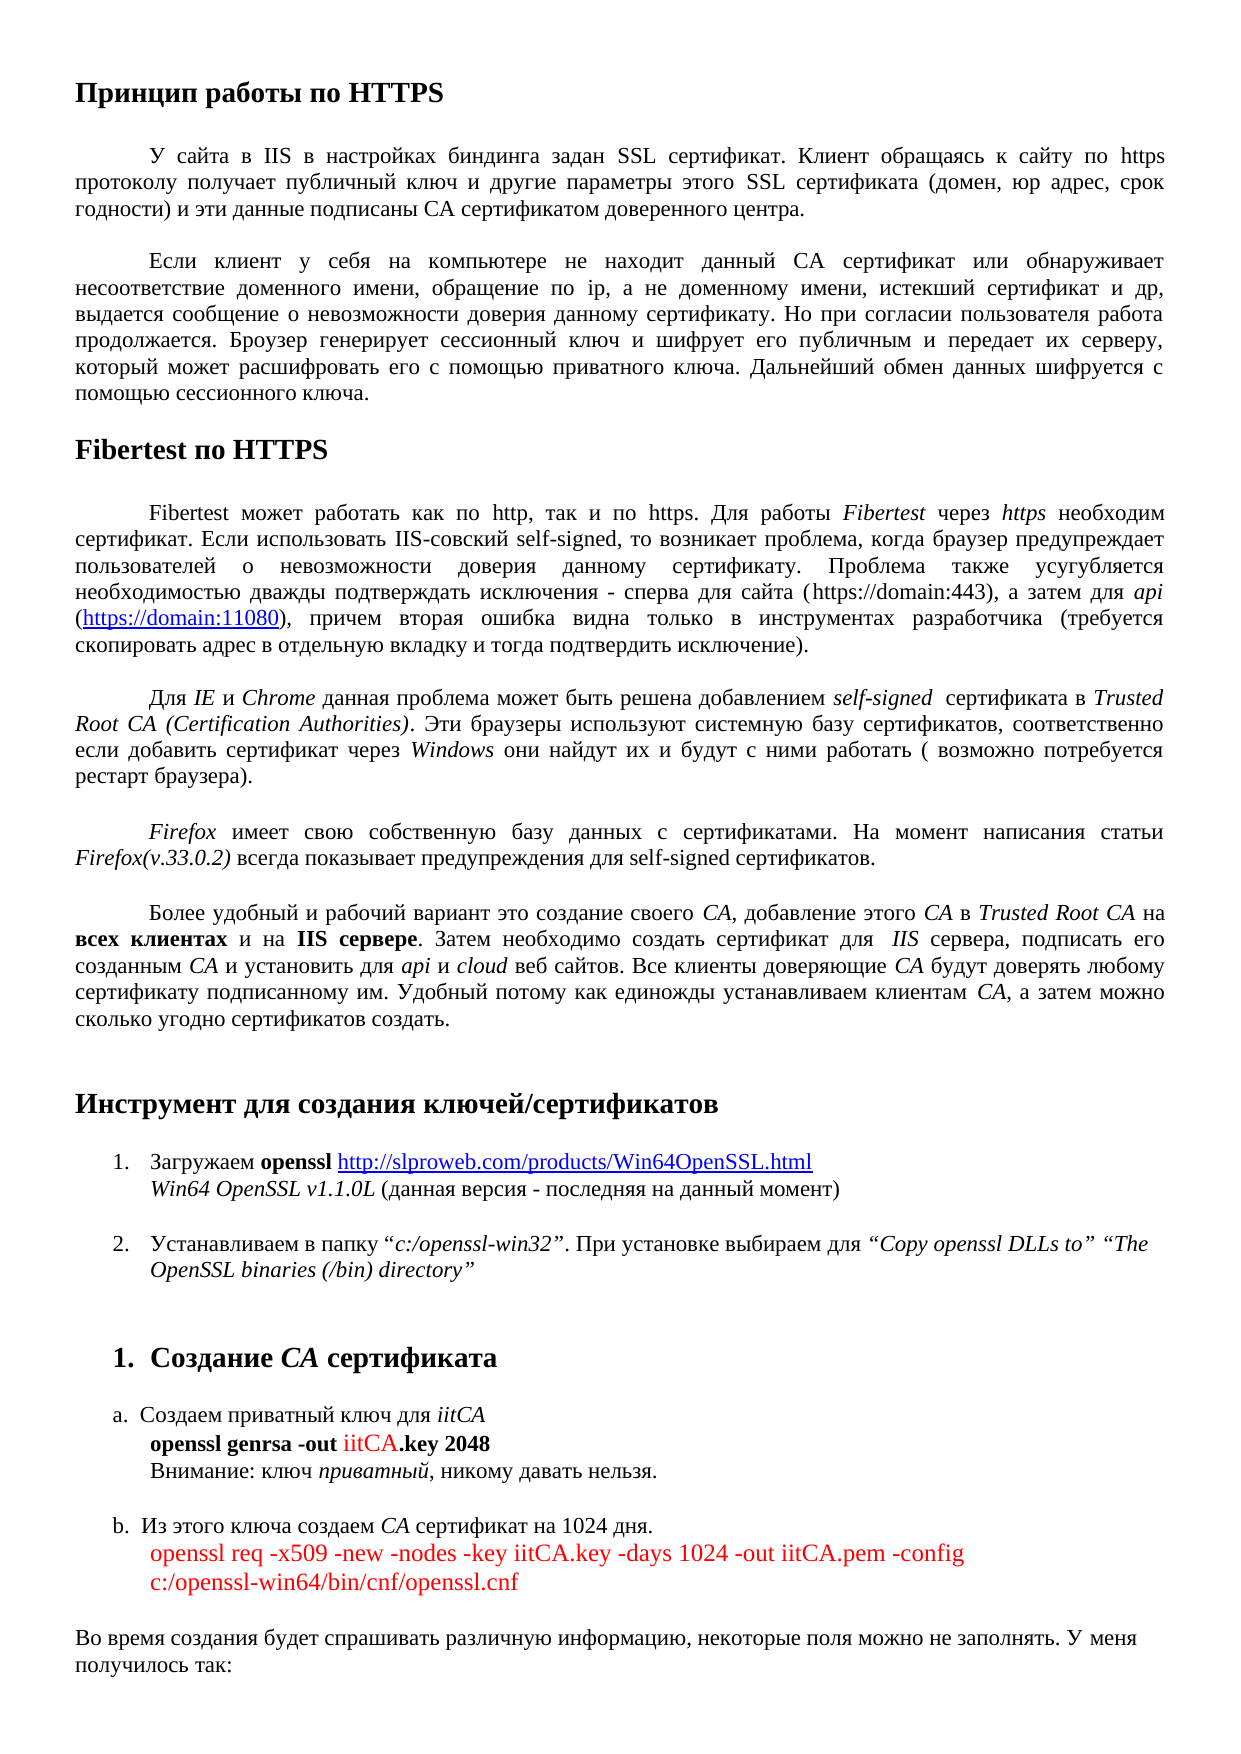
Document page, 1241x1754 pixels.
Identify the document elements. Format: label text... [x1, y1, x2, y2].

text Во время создания будет спрашивать различную информацию, некоторые поля можно не заполнять. У меня получилось так: [75, 1624, 1165, 1677]
list openssl req -x509 -new -nodes -key iitCA.key -days 1024 -out iitCA.pem -config c:/openssl-win64/bin/cnf/openssl.cnf [150, 1538, 1165, 1596]
list Загружаем openssl http://slproweb.com/products/Win64OpenSSL.html [112, 1148, 1165, 1175]
text Fibertest по HTTPS [75, 432, 1165, 466]
text Инструмент для создания ключей/сертификатов [75, 1086, 1165, 1119]
text Если клиент у себя на компьютере не находит данный СА сертификат или обнаруживает несоответствие доменного имени, обращение по ip, а не доменному имени, истекший сертификат и др, выдается сообщение о невозможности доверия данному сертификату. Но при согласии пользователя работа продолжается. Броузер генерирует сессионный ключ и шифрует его публичным и передает их серверу, который может расшифровать его с помощью приватного ключа. Дальнейший обмен данных шифруется с помощью сессионного ключа. [75, 247, 1165, 406]
text Более удобный и рабочий вариант это создание своего CA, добавление этого CA в Trusted Root CA на всех клиентах и на IIS сервере. Затем необходимо создать сертификат для IIS сервера, подписать его созданным CA и установить для api и cloud веб сайтов. Все клиенты доверяющие CA будут доверять любому сертификату подписанному им. Удобный потому как единожды устанавливаем клиентам CA, а затем можно сколько угодно сертификатов создать. [75, 899, 1165, 1031]
list Устанавливаем в папку “c:/openssl-win32”. При установке выбираем для “Copy openssl DLLs to” “The OpenSSL binaries (/bin) directory” [112, 1230, 1165, 1282]
text Принцип работы по HTTPS [75, 75, 1165, 108]
text Fibertest может работать как по http, так и по https. Для работы Fibertest через https необходим сертификат. Если использовать IIS-совский self-signed, то возникает проблема, когда браузер предупреждает пользователей о невозможности доверия данному сертификату. Проблема также усугубляется необходимостью дважды подтверждать исключения - сперва для сайта (https://domain:443), а затем для api (https://domain:11080), причем вторая ошибка видна только в инструментах разработчика (требуется скопировать адрес в отдельную вкладку и тогда подтвердить исключение). [75, 499, 1165, 657]
text Для IE и Chrome данная проблема может быть решена добавлением self-signed сертификата в Trusted Root CA (Certification Authorities). Эти браузеры используют системную базу сертификатов, соответственно если добавить сертификат через Windows они найдут их и будут с ними работать ( возможно потребуется рестарт браузера). [75, 683, 1165, 789]
text Win64 OpenSSL v1.1.0L (данная версия - последняя на данный момент) [150, 1175, 1165, 1201]
list Создание CA сертификата [112, 1340, 1165, 1373]
text У сайта в IIS в настройках биндинга задан SSL сертификат. Клиент обращаясь к сайту по https протоколу получает публичный ключ и другие параметры этого SSL сертификата (домен, юр адрес, срок годности) и эти данные подписаны СА сертификатом доверенного центра. [75, 142, 1165, 221]
text b. Из этого ключа создаем CA сертификат на 1024 дня. [112, 1512, 1165, 1538]
text Firefox имеет свою собственную базу данных с сертификатами. На момент написания статьи Firefox(v.33.0.2) всегда показывает предупреждения для self-signed сертификатов. [75, 818, 1165, 870]
text a. Создаем приватный ключ для iitCA [112, 1402, 1165, 1428]
text Внимание: ключ приватный, никому давать нельзя. [75, 1457, 1165, 1483]
text openssl genrsa -out iitCA.key 2048 [75, 1428, 1165, 1457]
